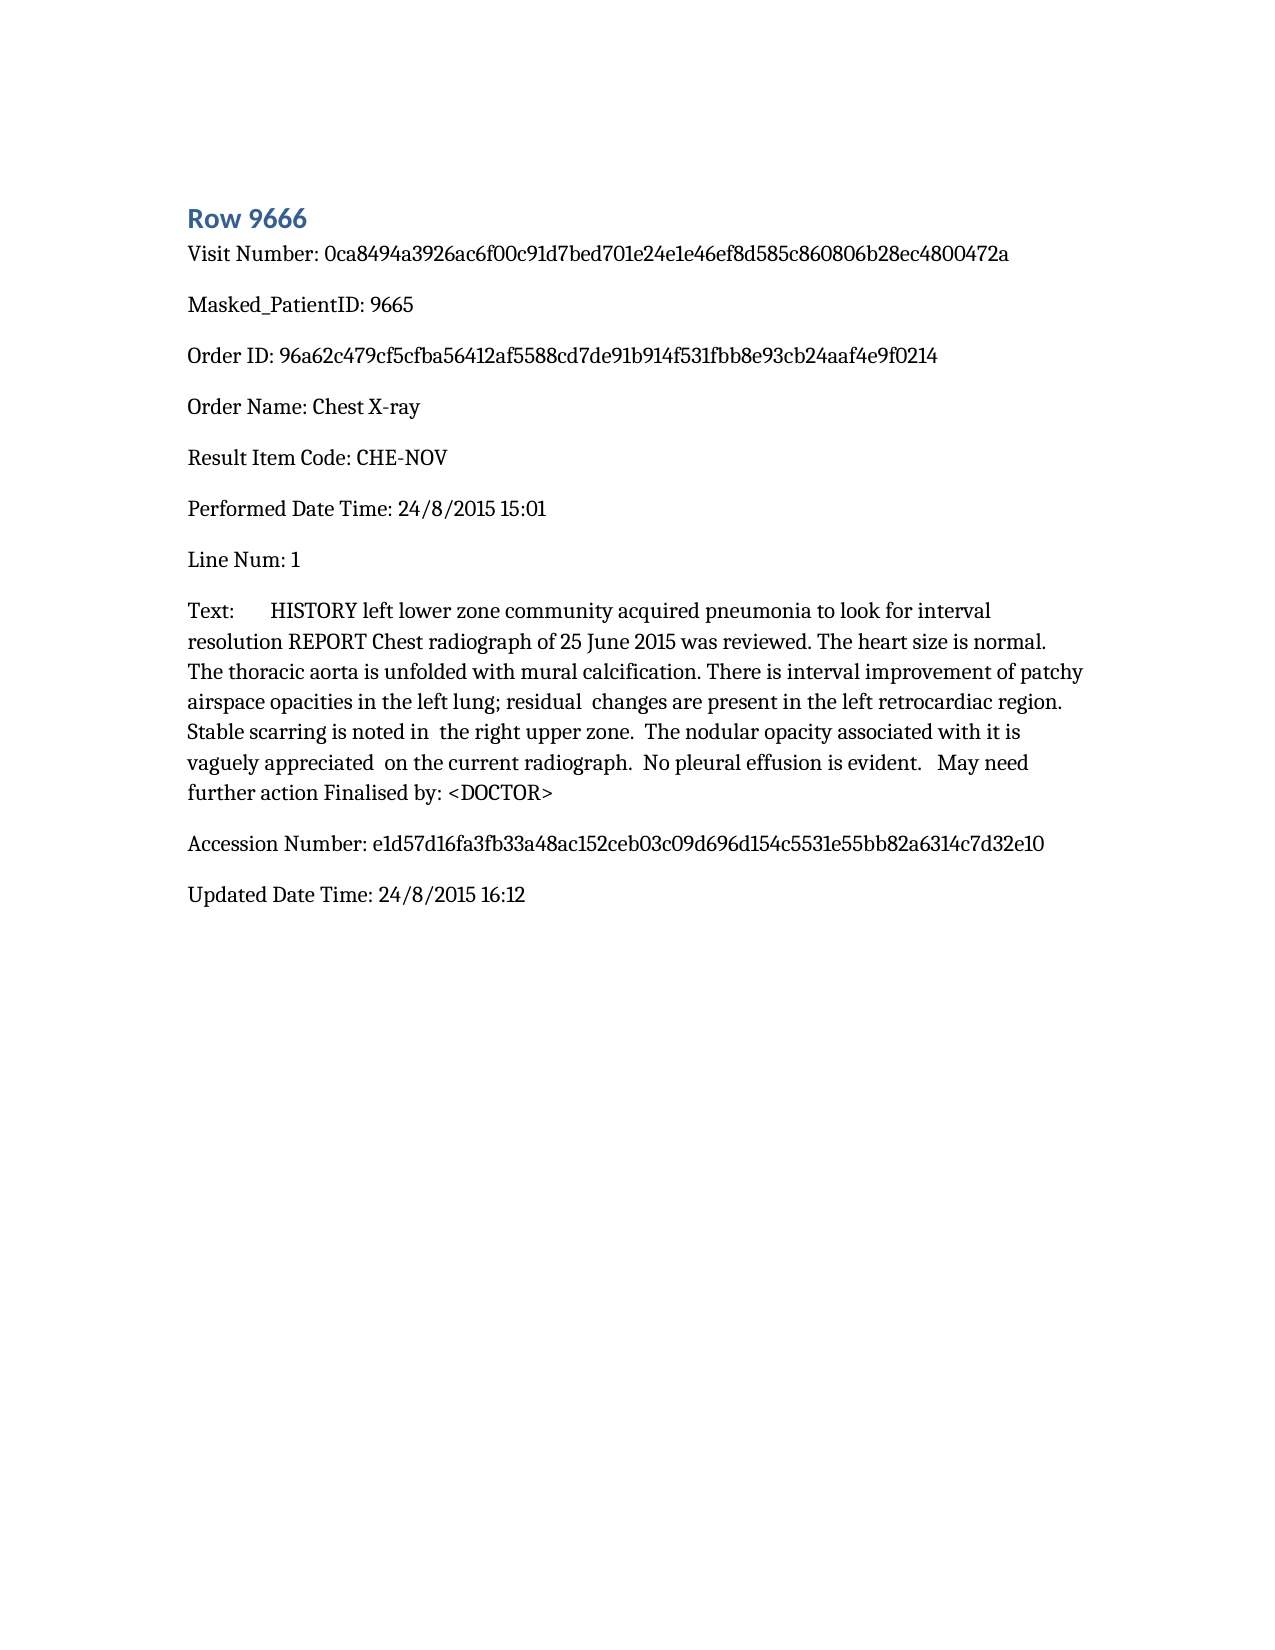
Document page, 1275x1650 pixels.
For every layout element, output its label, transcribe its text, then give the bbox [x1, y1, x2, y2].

text Line Num: 1 [187, 547, 1087, 573]
text Updated Date Time: 24/8/2015 16:12 [187, 882, 1087, 908]
text Accession Number: e1d57d16fa3fb33a48ac152ceb03c09d696d154c5531e55bb82a6314c7d32e10 [187, 831, 1087, 857]
text Result Item Code: CHE-NOV [187, 445, 1087, 471]
text Visit Number: 0ca8494a3926ac6f00c91d7bed701e24e1e46ef8d585c860806b28ec4800472a [187, 241, 1087, 267]
text Order ID: 96a62c479cf5cfba56412af5588cd7de91b914f531fbb8e93cb24aaf4e9f0214 [187, 343, 1087, 369]
subtitle Row 9666 [187, 200, 1087, 236]
text Masked_PatientID: 9665 [187, 292, 1087, 318]
text Performed Date Time: 24/8/2015 15:01 [187, 496, 1087, 522]
text Text: HISTORY left lower zone community acquired pneumonia to look for interval resolution REPORT Chest radiograph of 25 June 2015 was reviewed. The heart size is normal. The thoracic aorta is unfolded with mural calcification. There is interval improvement of patchy airspace opacities in the left lung; residual changes are present in the left retrocardiac region. Stable scarring is noted in the right upper zone. The nodular opacity associated with it is vaguely appreciated on the current radiograph. No pleural effusion is evident. May need further action Finalised by: <DOCTOR> [187, 598, 1087, 806]
text Order Name: Chest X-ray [187, 394, 1087, 420]
